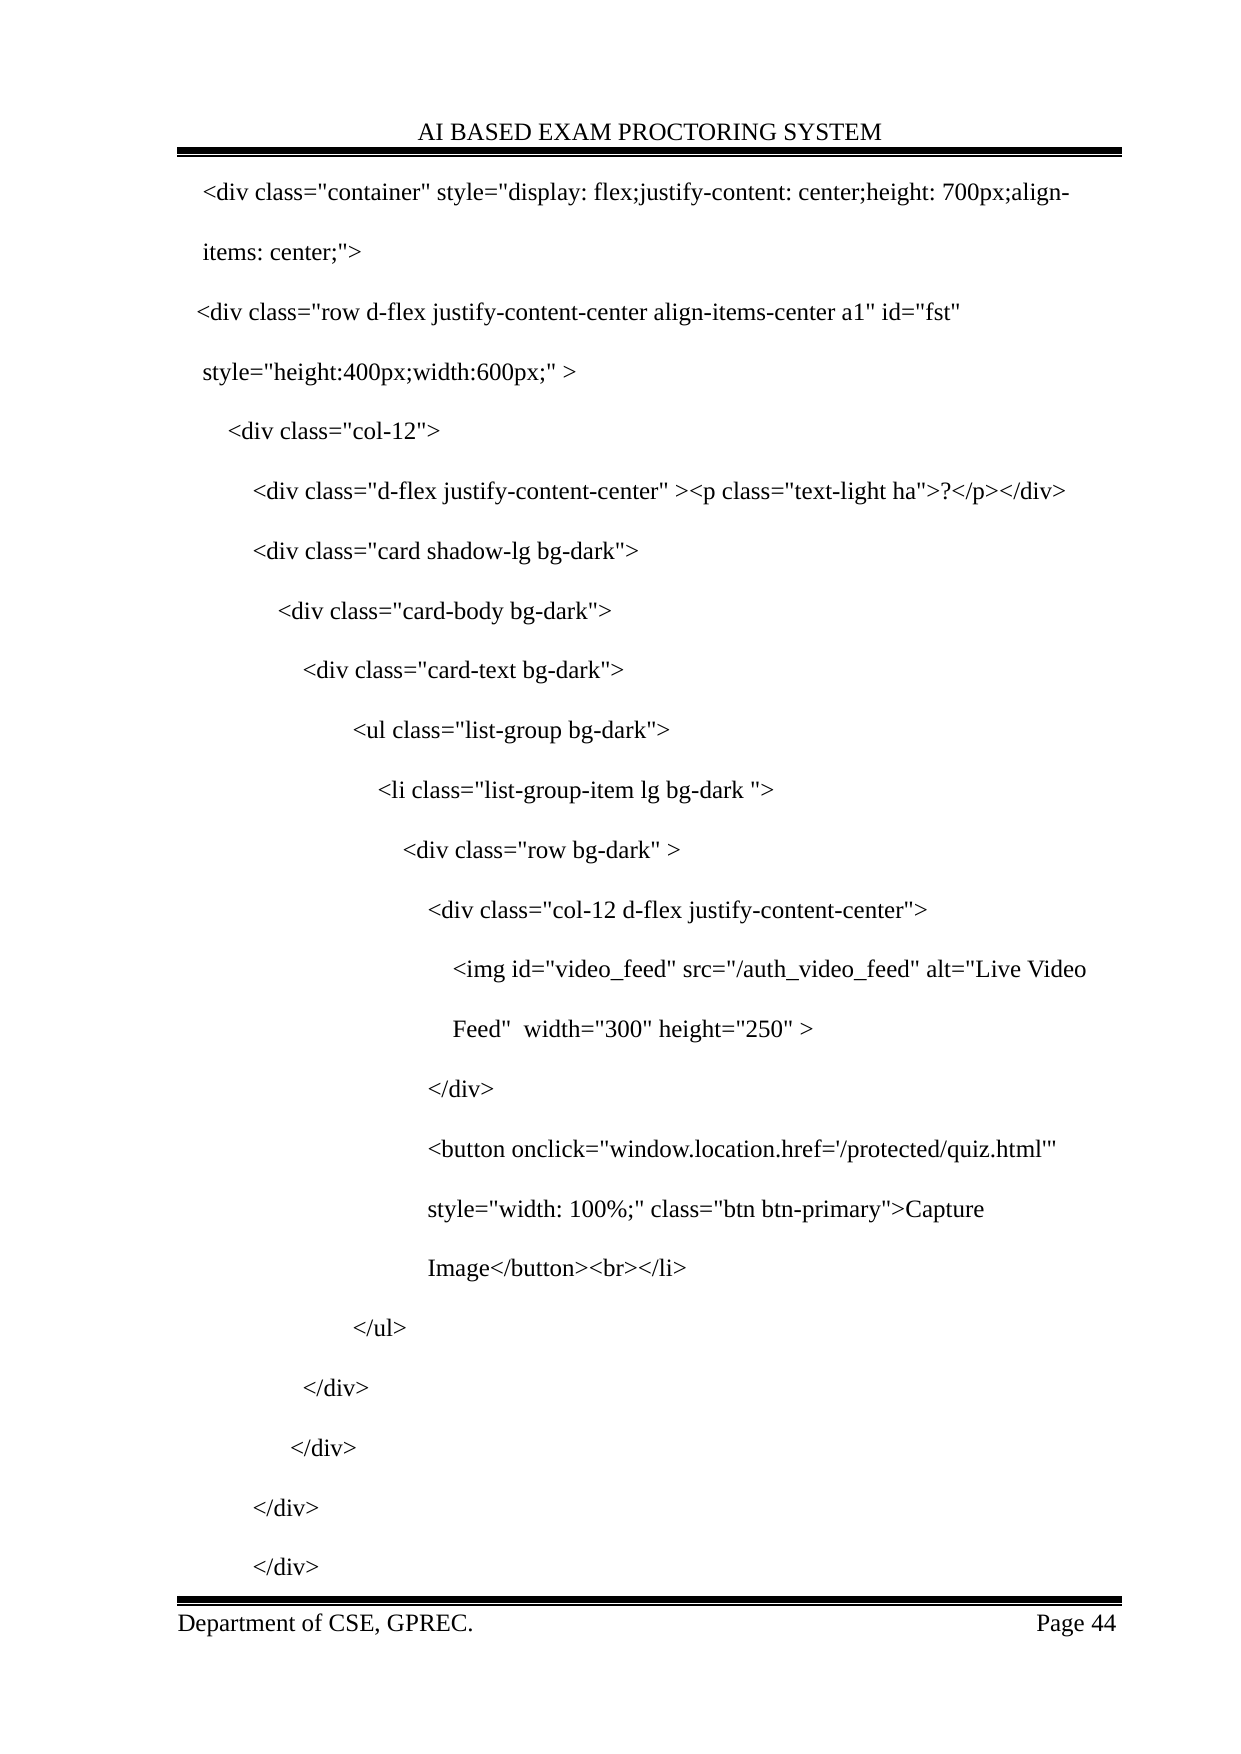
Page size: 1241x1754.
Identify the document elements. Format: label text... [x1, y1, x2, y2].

text </div> [177, 1373, 1122, 1402]
text <div class="card shadow-lg bg-dark"> [177, 536, 1122, 565]
text style="height:400px;width:600px;" > [177, 357, 1122, 385]
text Feed" width="300" height="250" > [177, 1014, 1122, 1043]
text <div class="col-12"> [177, 416, 1122, 445]
text <div class="col-12 d-flex justify-content-center"> [177, 895, 1122, 923]
text <img id="video_feed" src="/auth_video_feed" alt="Live Video [177, 954, 1122, 983]
text </div> [177, 1433, 1122, 1462]
text </div> [177, 1493, 1122, 1521]
text </div> [177, 1552, 1122, 1581]
text </div> [177, 1074, 1122, 1103]
text <div class="d-flex justify-content-center" ><p class="text-light ha">?</p></div> [177, 476, 1122, 505]
text <div class="container" style="display: flex;justify-content: center;height: 700px;align- [177, 177, 1122, 206]
text <div class="row bg-dark" > [177, 835, 1122, 864]
text <div class="row d-flex justify-content-center align-items-center a1" id="fst" [177, 297, 1122, 326]
text <div class="card-text bg-dark"> [177, 656, 1122, 684]
text Image</button><br></li> [177, 1253, 1122, 1282]
text style="width: 100%;" class="btn btn-primary">Capture [177, 1194, 1122, 1222]
text <button onclick="window.location.href='/protected/quiz.html'" [177, 1134, 1122, 1163]
text items: center;"> [177, 237, 1122, 266]
text <ul class="list-group bg-dark"> [177, 715, 1122, 744]
text <li class="list-group-item lg bg-dark "> [177, 775, 1122, 804]
text </ul> [177, 1313, 1122, 1342]
text <div class="card-body bg-dark"> [177, 596, 1122, 624]
